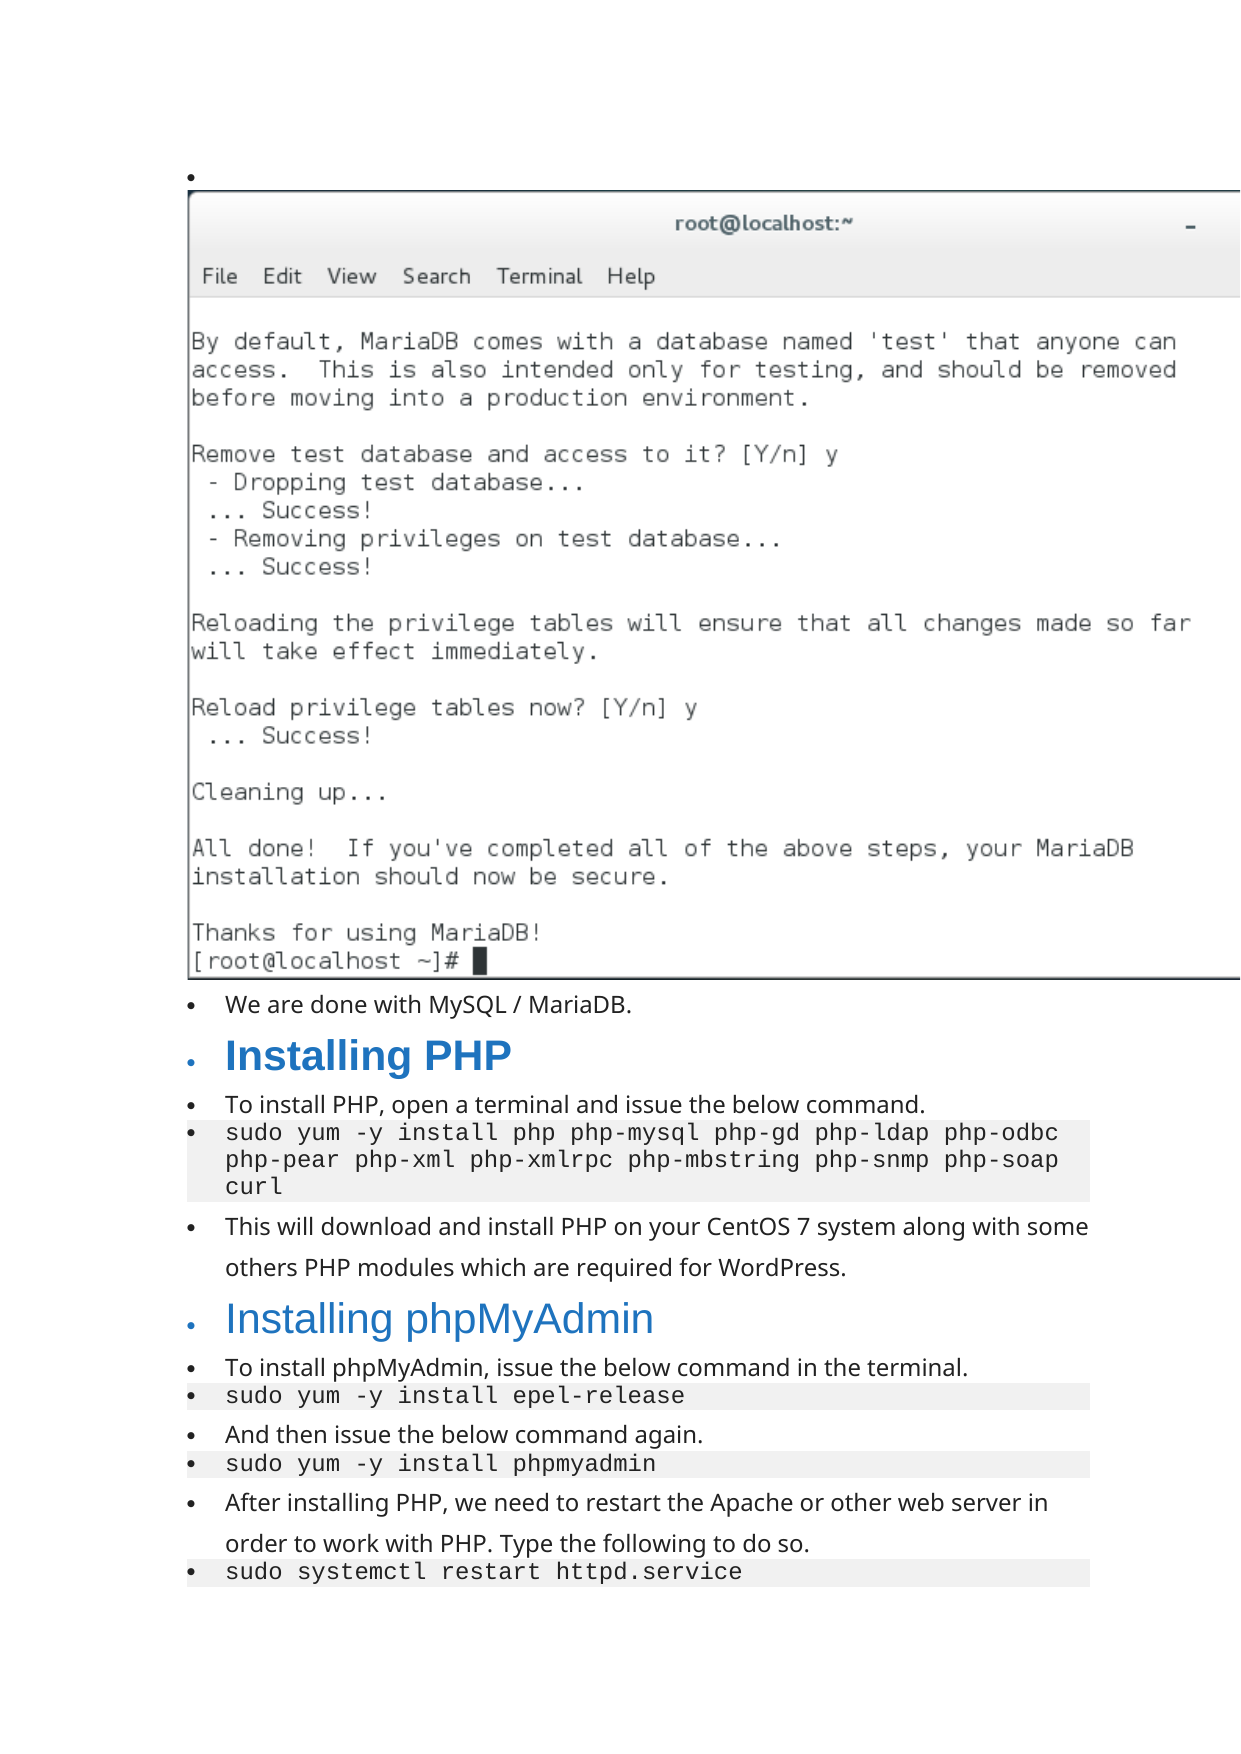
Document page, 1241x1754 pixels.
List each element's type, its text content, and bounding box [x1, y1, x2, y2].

list We are done with MySQL / MariaDB. [187, 980, 1090, 1020]
picture [187, 190, 1241, 980]
list sudo yum -y install phpmyadmin [187, 1451, 1090, 1478]
list sudo yum -y install php php-mysql php-gd php-ldap php-odbc php-pear php-xml php-xmlrpc php-mbstring php-snmp php-soap curl [187, 1120, 1090, 1202]
list Installing PHP [187, 1020, 1090, 1080]
list To install PHP, open a terminal and issue the below command. [187, 1080, 1090, 1120]
list After installing PHP, we need to restart the Apache or other web server in order to work with PHP. Type the following to do so. [187, 1478, 1090, 1559]
list This will download and install PHP on your CentOS 7 system along with some others PHP modules which are required for WordPress. [187, 1202, 1090, 1283]
list And then issue the below command again. [187, 1410, 1090, 1451]
list sudo yum -y install epel-release [187, 1383, 1090, 1410]
list sudo systemctl restart httpd.service [187, 1559, 1090, 1587]
list Installing phpMyAdmin [187, 1283, 1090, 1342]
list To install phpMyAdmin, issue the below command in the terminal. [187, 1342, 1090, 1383]
